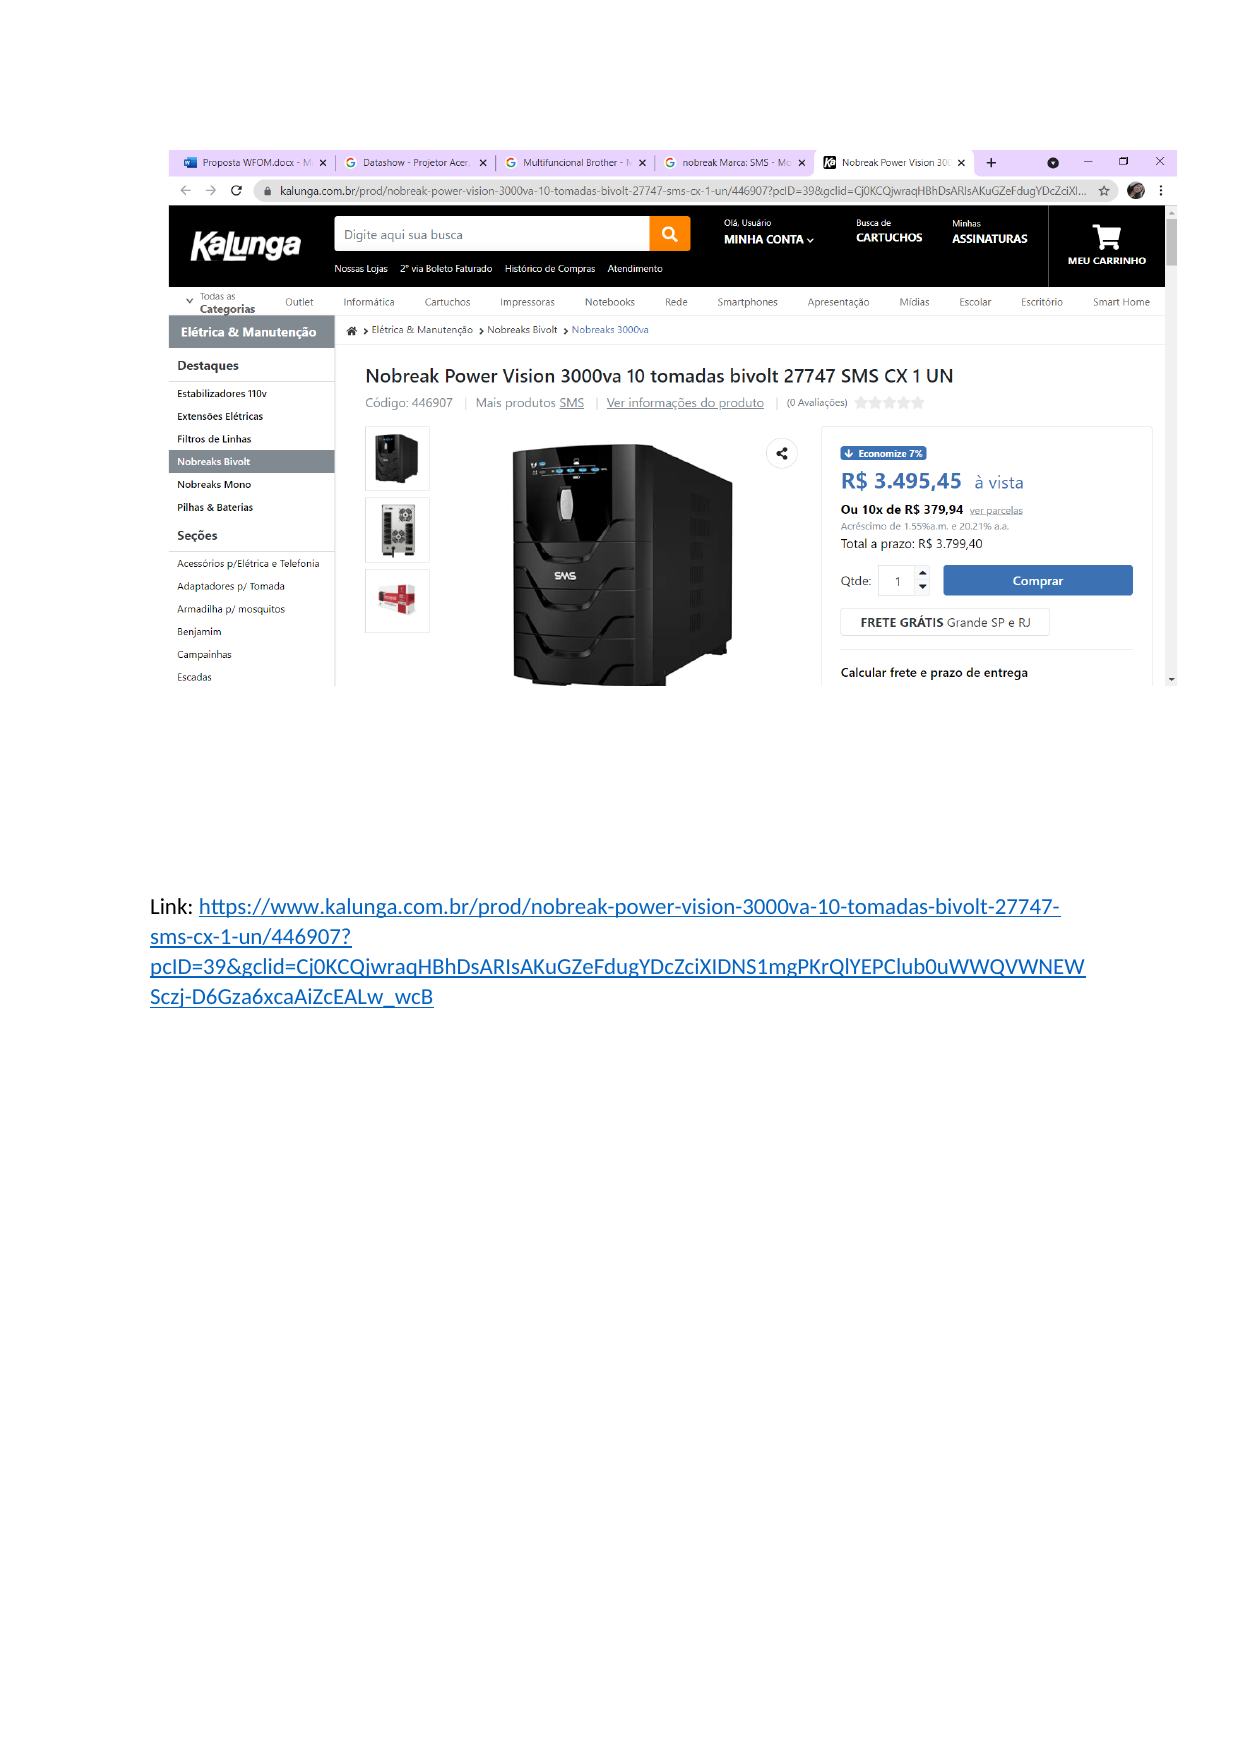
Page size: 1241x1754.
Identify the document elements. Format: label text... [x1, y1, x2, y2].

text Link: https://www.kalunga.com.br/prod/nobreak-power-vision-3000va-10-tomadas-bivolt-27747-sms-cx-1-un/446907?pcID=39&gclid=Cj0KCQjwraqHBhDsARIsAKuGZeFdugYDcZciXIDNS1mgPKrQlYEPClub0uWWQVWNEWSczj-D6Gza6xcaAiZcEALw_wcB [150, 892, 1090, 1011]
